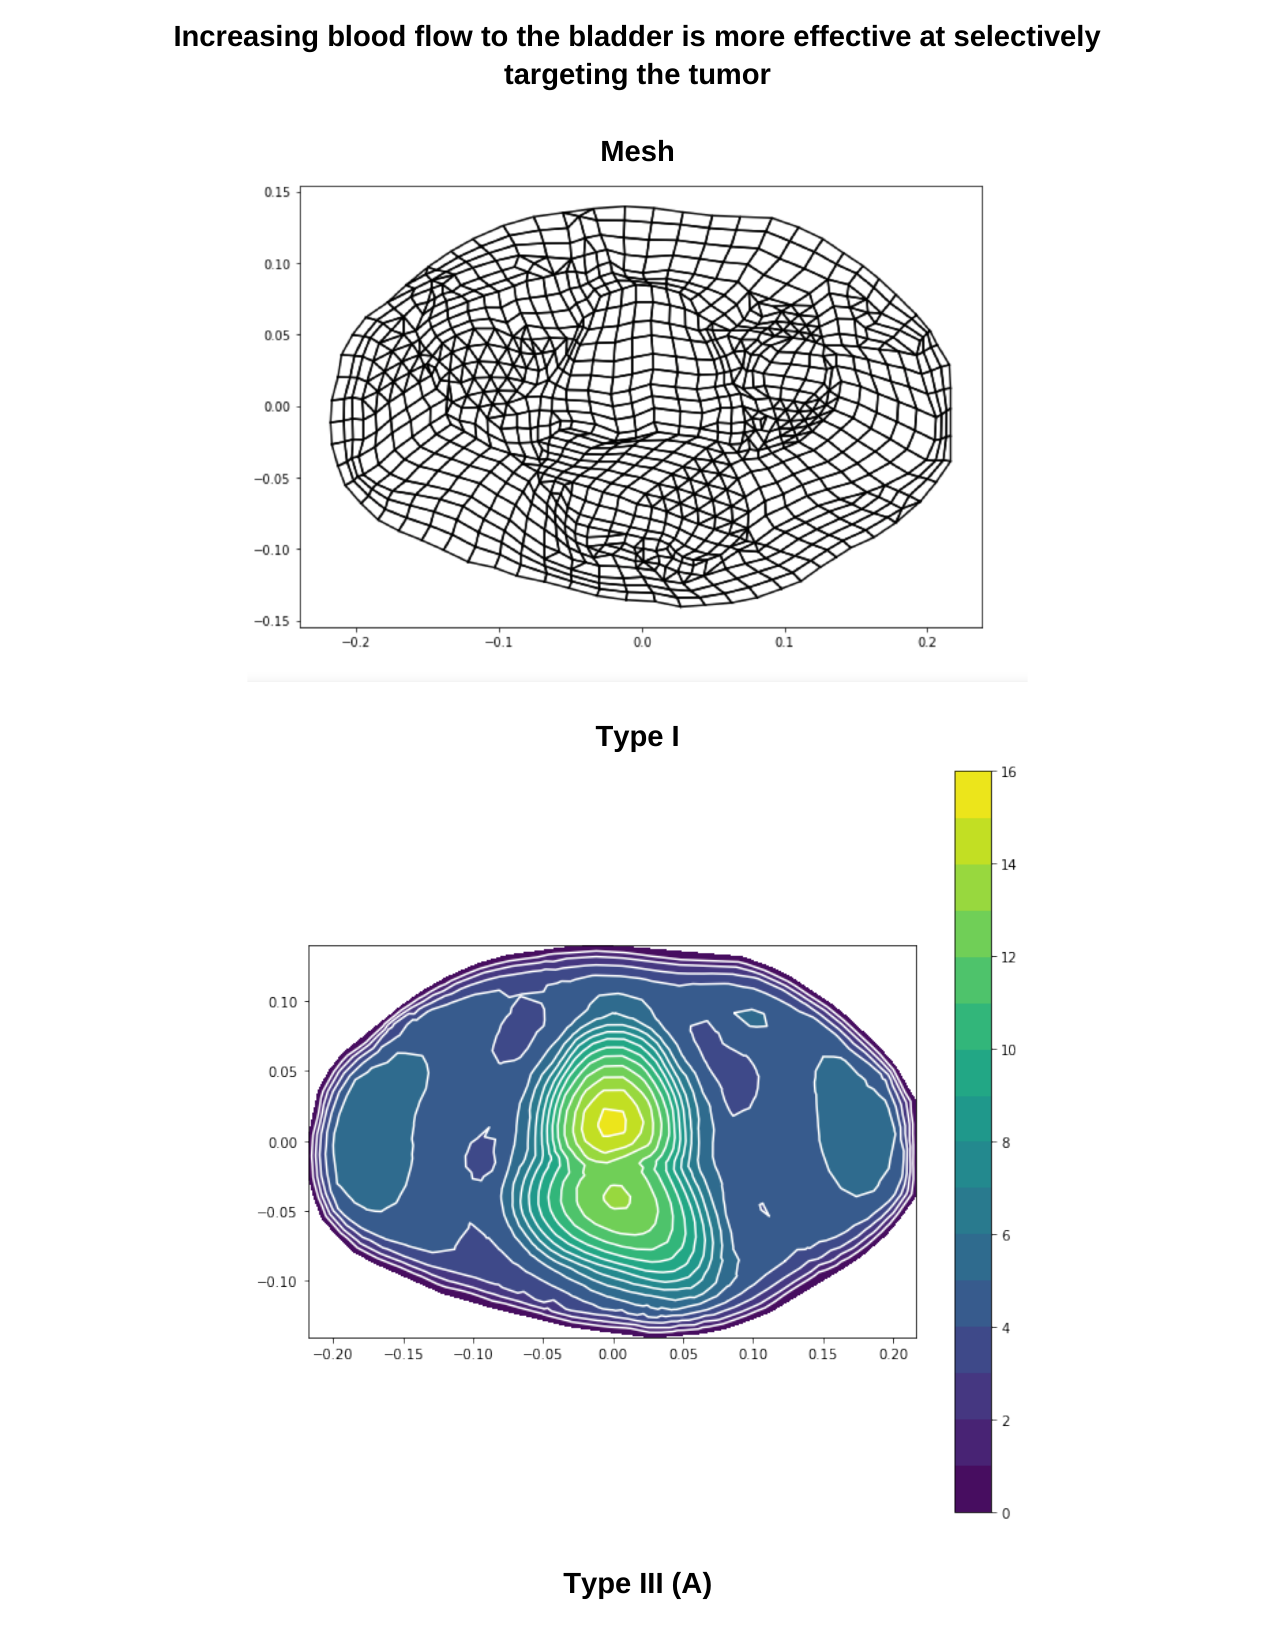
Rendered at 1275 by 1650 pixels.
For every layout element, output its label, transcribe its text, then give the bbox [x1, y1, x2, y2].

text Type I [150, 719, 1125, 752]
text Increasing blood flow to the bladder is more effective at selectively targeting the tumor [150, 19, 1125, 91]
picture [247, 757, 1028, 1530]
text Type III (A) [150, 1566, 1125, 1600]
picture [247, 172, 1028, 682]
text Mesh [150, 134, 1125, 168]
